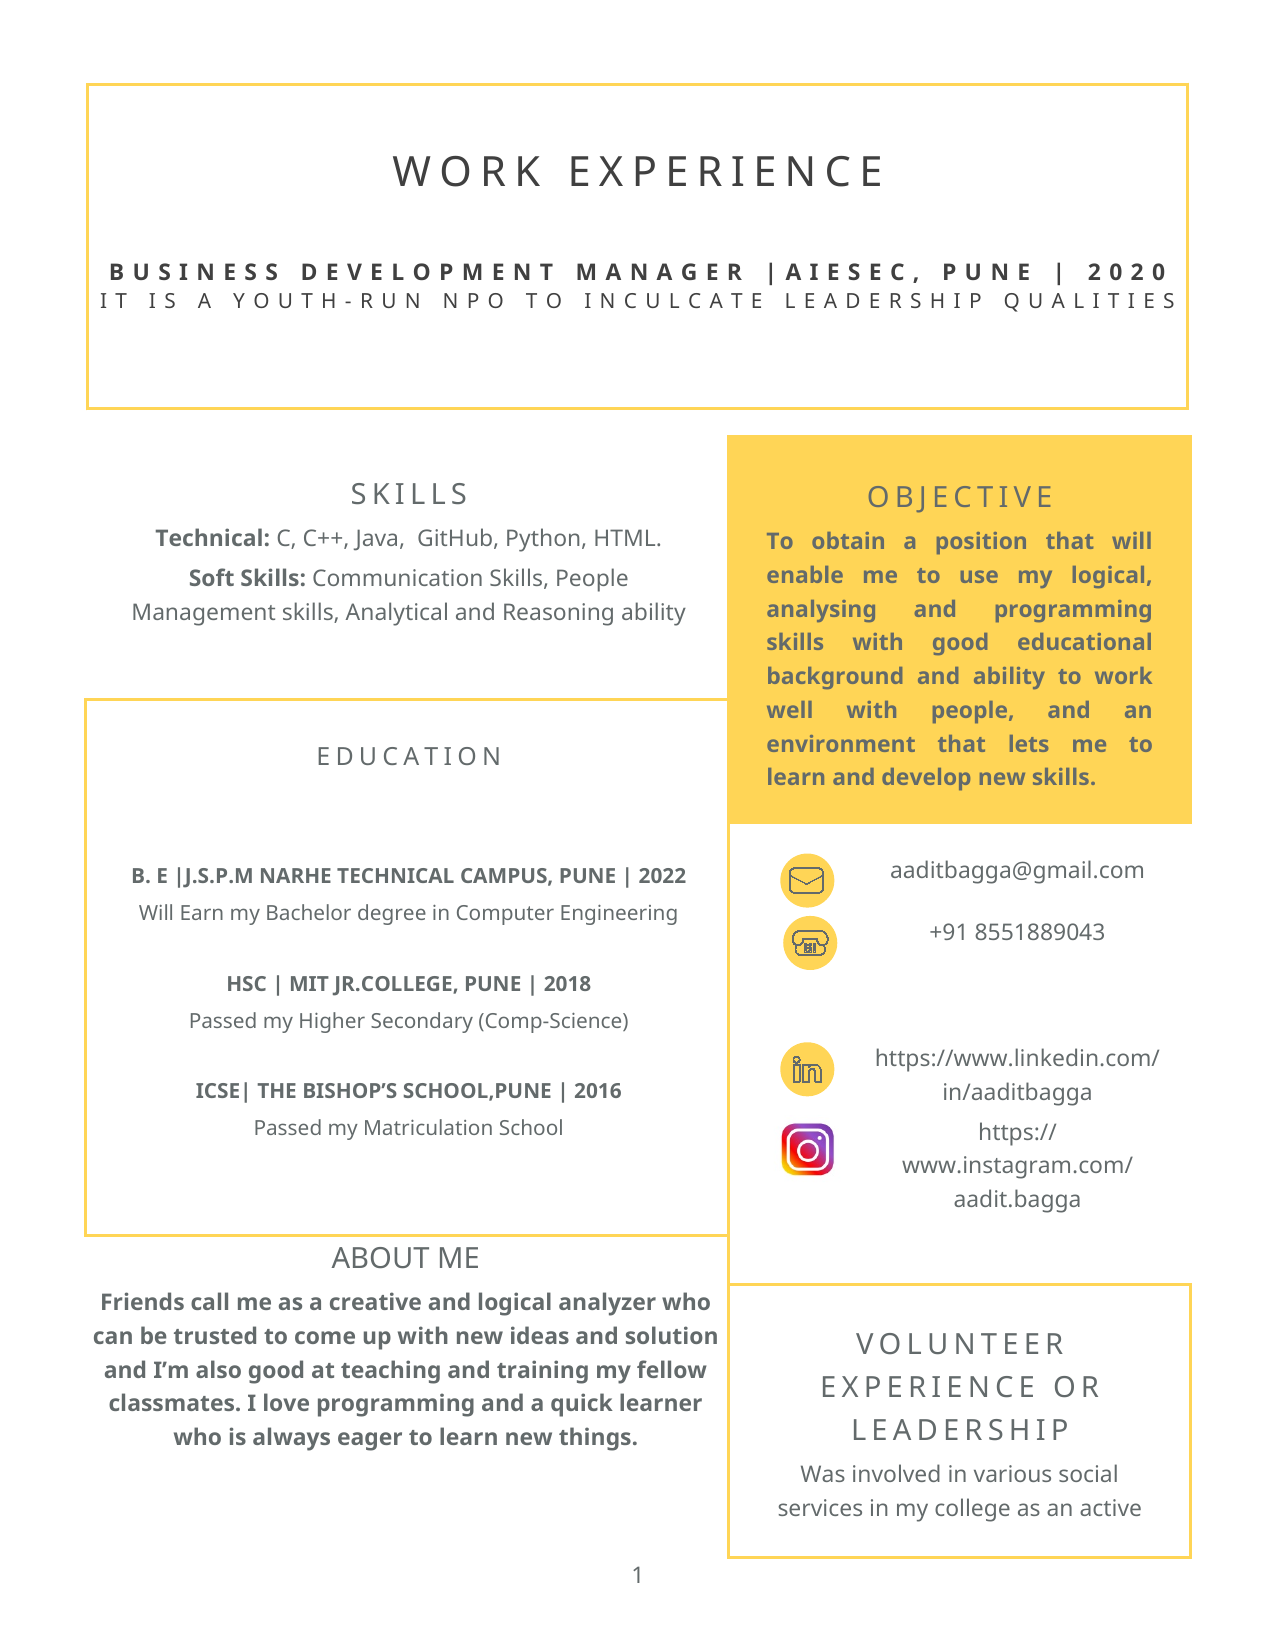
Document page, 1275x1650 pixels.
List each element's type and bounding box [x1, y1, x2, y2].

table_header [730, 824, 1192, 1283]
table_header [730, 1286, 1189, 1556]
picture [773, 1115, 842, 1183]
table_header [83, 435, 727, 1559]
